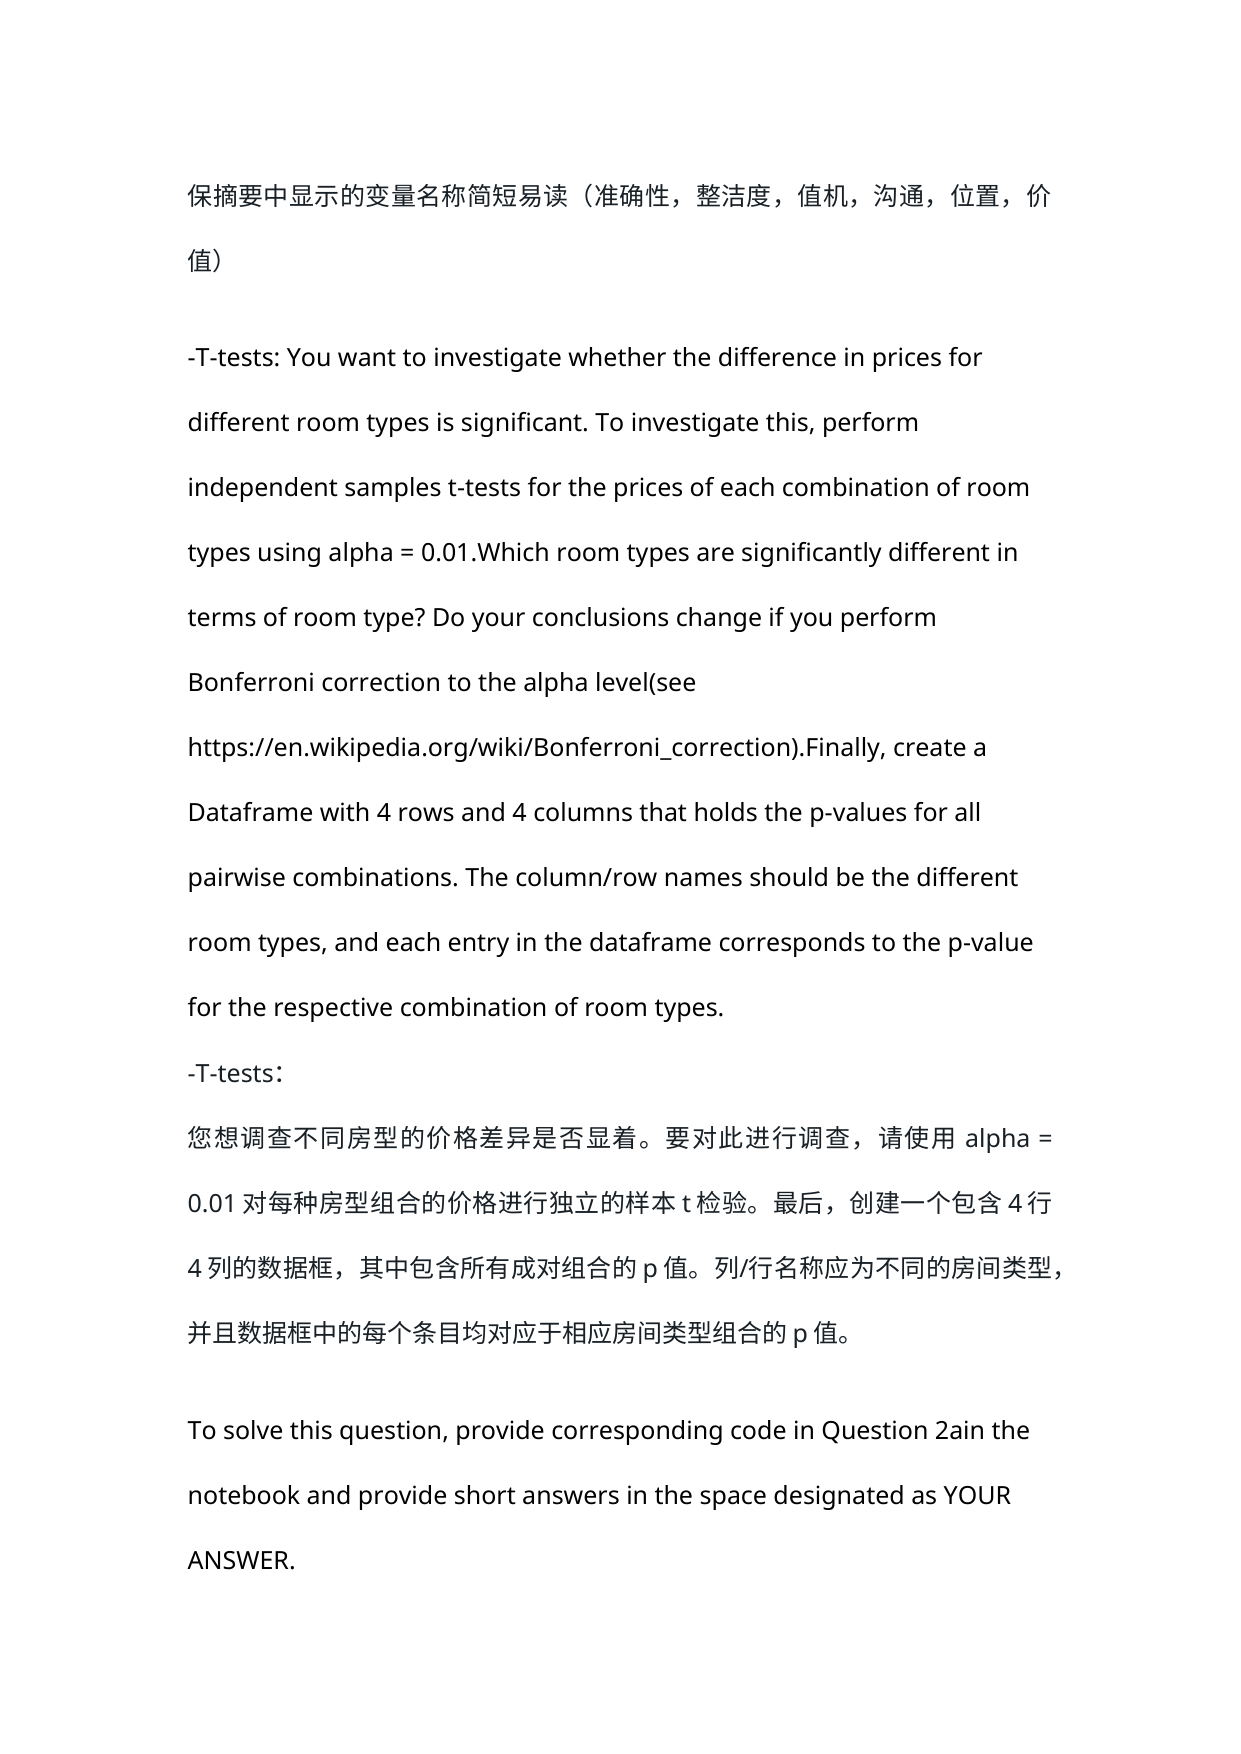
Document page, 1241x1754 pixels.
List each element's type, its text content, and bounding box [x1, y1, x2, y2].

text 评论评分包括总体评分以及子项目的其他评分（准确性，整洁度，入住率，沟通能力，位置，价值）。可以根据子项目的分数预测整体评分吗？要对此进行调查，请使用statsmodels对评分进行线性回归。拟合模型后，打印摘要。确保摘要中显示的变量名称简短易读（准确性，整洁度，值机，沟通，位置，价值） [187, 162, 1053, 292]
text -T-tests： [187, 1039, 1053, 1104]
text 您想调查不同房型的价格差异是否显着。要对此进行调查，请使用alpha = 0.01对每种房型组合的价格进行独立的样本t检验。最后，创建一个包含4行4列的数据框，其中包含所有成对组合的p值。列/行名称应为不同的房间类型，并且数据框中的每个条目均对应于相应房间类型组合的p值。 [187, 1104, 1053, 1364]
text To solve this question, provide corresponding code in Question 2ain the notebook and provide short answers in the space designated as YOUR ANSWER. [187, 1397, 1053, 1592]
text -T-tests: You want to investigate whether the difference in prices for different room types is significant. To investigate this, perform independent samples t-tests for the prices of each combination of room types using alpha = 0.01.Which room types are significantly different in terms of room type? Do your conclusions change if you perform Bonferroni correction to the alpha level(see https://en.wikipedia.org/wiki/Bonferroni_correction).Finally, create a Dataframe with 4 rows and 4 columns that holds the p-values for all pairwise combinations. The column/row names should be the different room types, and each entry in the dataframe corresponds to the p-value for the respective combination of room types. [187, 324, 1053, 1039]
